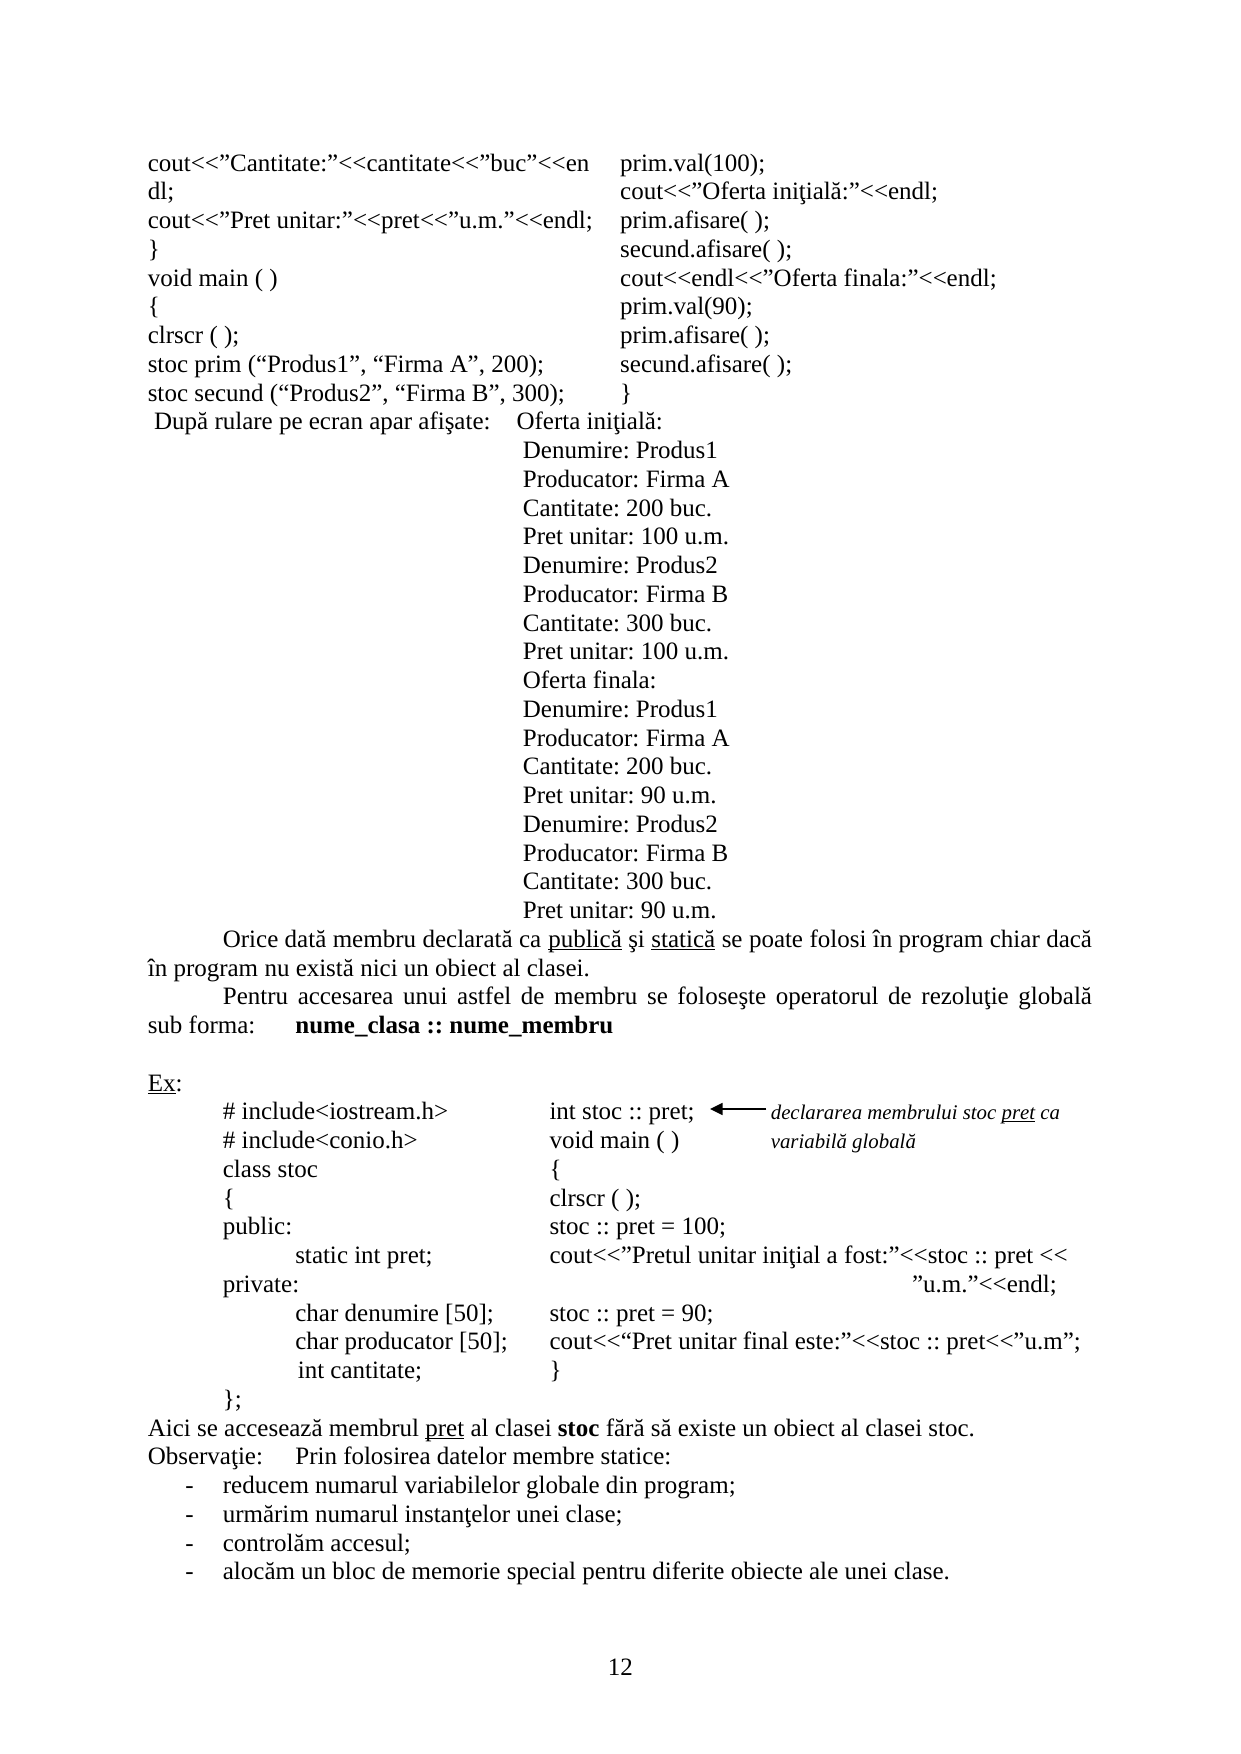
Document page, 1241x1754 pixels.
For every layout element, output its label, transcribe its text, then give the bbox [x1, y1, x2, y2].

text Denumire: Produs2 [523, 809, 1093, 838]
text Cantitate: 300 buc. [523, 866, 1093, 895]
text int cantitate; [223, 1355, 532, 1384]
text { [148, 1183, 532, 1211]
text cout<<endl<<”Oferta finala:”<<endl; [620, 263, 1093, 291]
text } [148, 234, 596, 263]
text cout<<”Cantitate:”<<cantitate<<”buc”<<endl; [148, 148, 596, 205]
text { [148, 291, 596, 320]
text class stoc [148, 1154, 532, 1183]
text Denumire: Produs1 [523, 694, 1093, 723]
text Pentru accesarea unui astfel de membru se foloseşte operatorul de rezoluţie globală sub forma: nume_clasa :: nume_membru [148, 981, 1093, 1039]
text Producator: Firma B [523, 838, 1093, 866]
text private: [148, 1269, 532, 1298]
list alocăm un bloc de memorie special pentru diferite obiecte ale unei clase. [185, 1556, 1093, 1585]
text clrscr ( ); [148, 320, 596, 349]
text static int pret; [148, 1240, 532, 1269]
text Denumire: Produs2 [523, 550, 1093, 579]
list urmărim numarul instanţelor unei clase; [185, 1499, 1093, 1528]
text Pret unitar: 90 u.m. [523, 780, 1093, 809]
text { [549, 1154, 1093, 1183]
text void main ( ) [148, 263, 596, 291]
text Ex: [148, 1068, 1093, 1096]
text ”u.m.”<<endl; [549, 1269, 1093, 1298]
text public: [148, 1211, 532, 1240]
text Denumire: Produs1 [523, 435, 1093, 464]
text Oferta finala: [523, 665, 1093, 694]
text cout<<”Oferta iniţială:”<<endl; [620, 176, 1093, 205]
text cout<<”Pret unitar:”<<pret<<”u.m.”<<endl; [148, 205, 596, 234]
text void main ( ) variabilă globală [549, 1125, 1093, 1154]
text stoc prim (“Produs1”, “Firma A”, 200); [148, 349, 596, 378]
text Cantitate: 200 buc. [523, 493, 1093, 521]
text int stoc :: pret; declararea membrului stoc pret ca [549, 1096, 1093, 1125]
text Cantitate: 300 buc. [523, 608, 1093, 636]
text Orice dată membru declarată ca publică şi statică se poate folosi în program chiar dacă în program nu există nici un obiect al clasei. [148, 924, 1093, 981]
list controlăm accesul; [185, 1528, 1093, 1556]
text prim.afisare( ); [620, 205, 1093, 234]
text După rulare pe ecran apar afişate: Oferta iniţială: [148, 406, 1093, 435]
text Pret unitar: 100 u.m. [523, 521, 1093, 550]
text Pret unitar: 90 u.m. [448, 895, 1093, 924]
list reducem numarul variabilelor globale din program; [185, 1470, 1093, 1499]
text }; [148, 1384, 532, 1413]
text cout<<”Pretul unitar iniţial a fost:”<<stoc :: pret << [549, 1240, 1093, 1269]
text # include<iostream.h> [148, 1096, 532, 1125]
text prim.val(90); [620, 291, 1093, 320]
text # include<conio.h> [148, 1125, 532, 1154]
text prim.val(100); [620, 148, 1093, 176]
text cout<<“Pret unitar final este:”<<stoc :: pret<<”u.m”; [549, 1326, 1093, 1355]
text clrscr ( ); [549, 1183, 1093, 1211]
text Cantitate: 200 buc. [523, 751, 1093, 780]
text secund.afisare( ); [620, 349, 1093, 378]
text Pret unitar: 100 u.m. [523, 636, 1093, 665]
text stoc :: pret = 100; [549, 1211, 1093, 1240]
text char producator [50]; [148, 1326, 532, 1355]
text Observaţie: Prin folosirea datelor membre statice: [148, 1441, 1093, 1470]
text prim.afisare( ); [620, 320, 1093, 349]
text stoc :: pret = 90; [549, 1298, 1093, 1326]
text Producator: Firma A [523, 464, 1093, 493]
text Producator: Firma B [523, 579, 1093, 608]
text } [549, 1355, 1093, 1384]
text } [620, 378, 1093, 406]
text Producator: Firma A [523, 723, 1093, 751]
text stoc secund (“Produs2”, “Firma B”, 300); [148, 378, 596, 406]
text Aici se accesează membrul pret al clasei stoc fără să existe un obiect al clasei stoc. [148, 1413, 1093, 1441]
text secund.afisare( ); [620, 234, 1093, 263]
text char denumire [50]; [148, 1298, 532, 1326]
